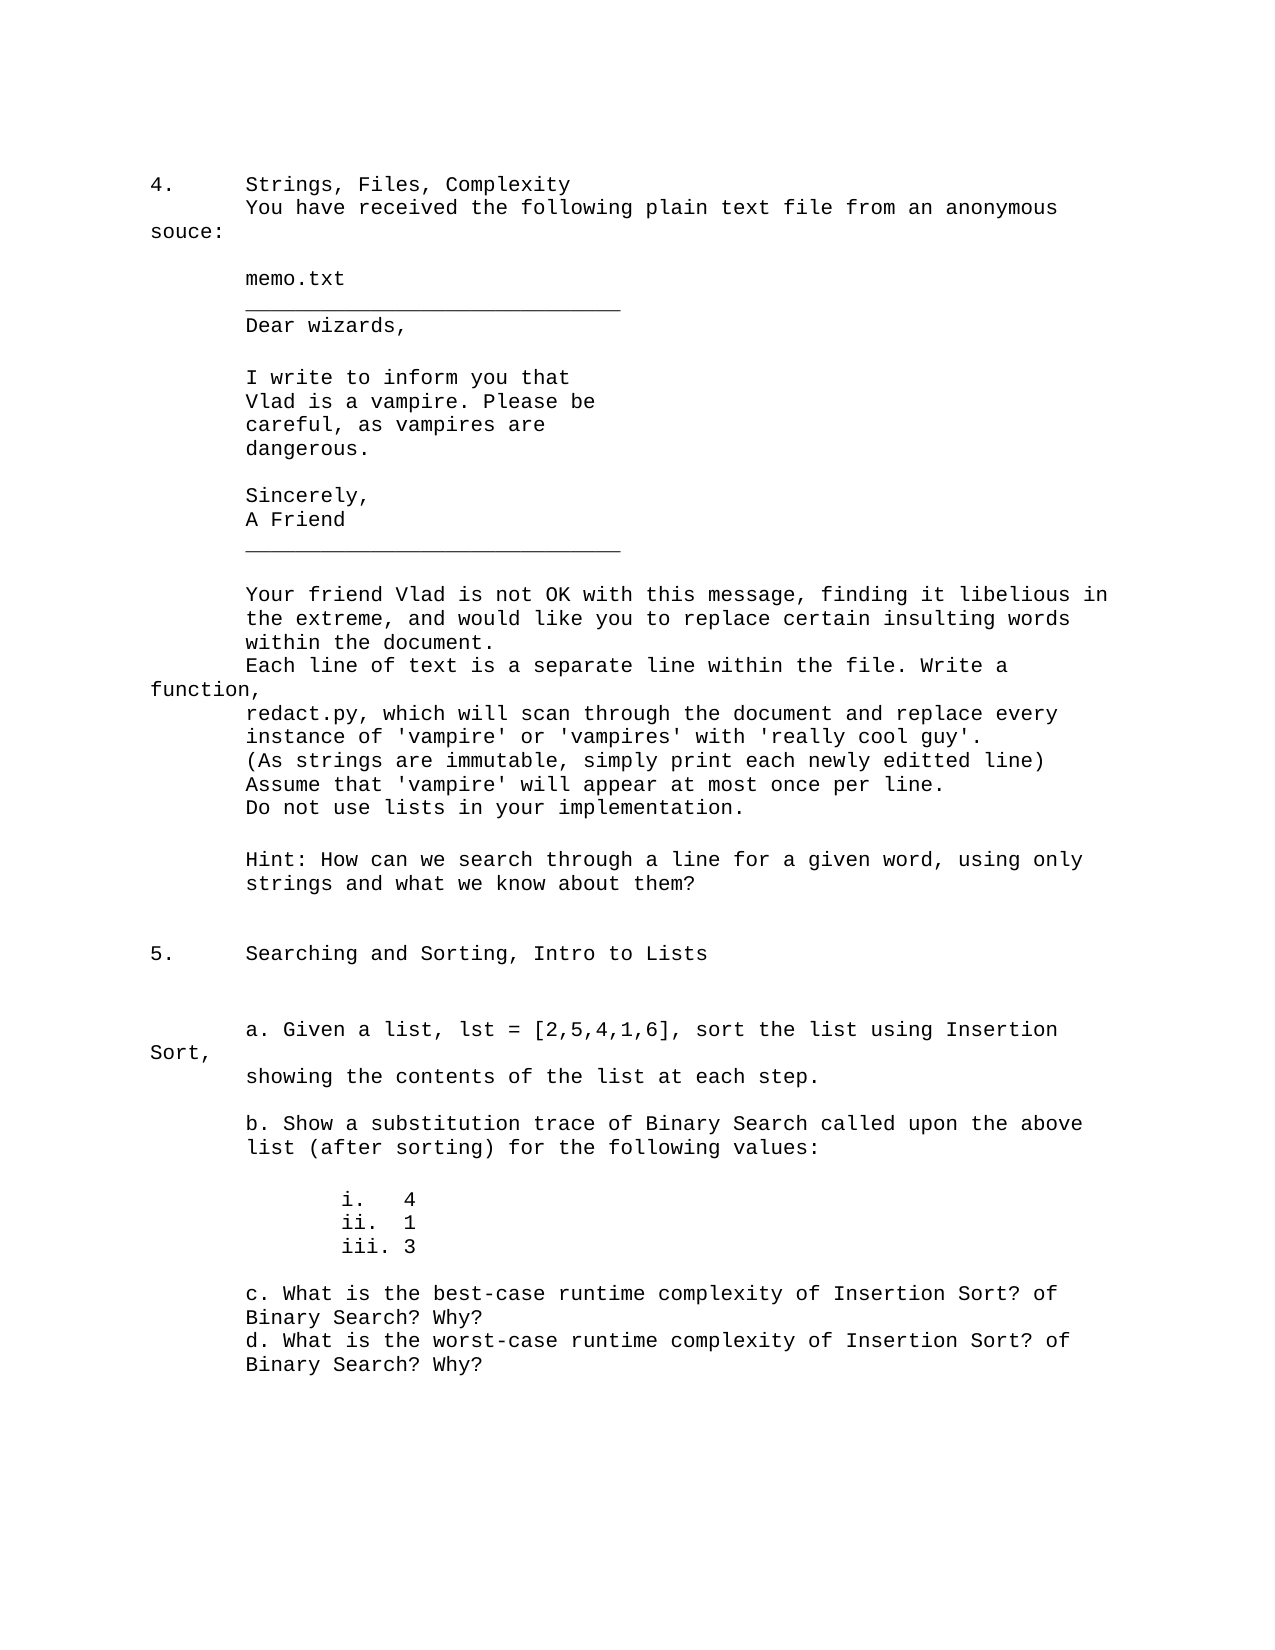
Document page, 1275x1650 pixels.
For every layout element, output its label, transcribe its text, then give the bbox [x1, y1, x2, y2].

text instance of 'vampire' or 'vampires' with 'really cool guy'. [150, 726, 1125, 750]
text Each line of text is a separate line within the file. Write a function, [150, 655, 1125, 703]
text showing the contents of the list at each step. [150, 1066, 1125, 1090]
text (As strings are immutable, simply print each newly editted line) [150, 750, 1125, 773]
text You have received the following plain text file from an anonymous souce: [150, 197, 1125, 244]
text Binary Search? Why? [150, 1354, 1125, 1378]
text d. What is the worst-case runtime complexity of Insertion Sort? of [150, 1331, 1125, 1354]
text Your friend Vlad is not OK with this message, finding it libelious in [150, 584, 1125, 608]
text careful, as vampires are [150, 414, 1125, 438]
text i. 4 [150, 1189, 1125, 1212]
text iii. 3 [150, 1236, 1125, 1259]
text within the document. [150, 632, 1125, 655]
text ii. 1 [150, 1212, 1125, 1236]
text list (after sorting) for the following values: [150, 1137, 1125, 1161]
text Hint: How can we search through a line for a given word, using only [150, 849, 1125, 872]
text 4. Strings, Files, Complexity [150, 174, 1125, 197]
text Do not use lists in your implementation. [150, 797, 1125, 821]
text Vlad is a vampire. Please be [150, 391, 1125, 414]
text memo.txt [150, 268, 1125, 292]
text dangerous. [150, 438, 1125, 462]
text Sincerely, [150, 485, 1125, 509]
text strings and what we know about them? [150, 872, 1125, 896]
text b. Show a substitution trace of Binary Search called upon the above [150, 1113, 1125, 1137]
text Dear wizards, [150, 316, 1125, 339]
text A Friend [150, 509, 1125, 533]
text 5. Searching and Sorting, Intro to Lists [150, 943, 1125, 967]
text the extreme, and would like you to replace certain insulting words [150, 608, 1125, 632]
text Binary Search? Why? [150, 1307, 1125, 1331]
text Assume that 'vampire' will appear at most once per line. [150, 773, 1125, 797]
text a. Given a list, lst = [2,5,4,1,6], sort the list using Insertion Sort, [150, 1019, 1125, 1066]
text ______________________________ [150, 533, 1125, 556]
text redact.py, which will scan through the document and replace every [150, 703, 1125, 726]
text c. What is the best-case runtime complexity of Insertion Sort? of [150, 1283, 1125, 1307]
text ______________________________ [150, 292, 1125, 316]
text I write to inform you that [150, 367, 1125, 391]
